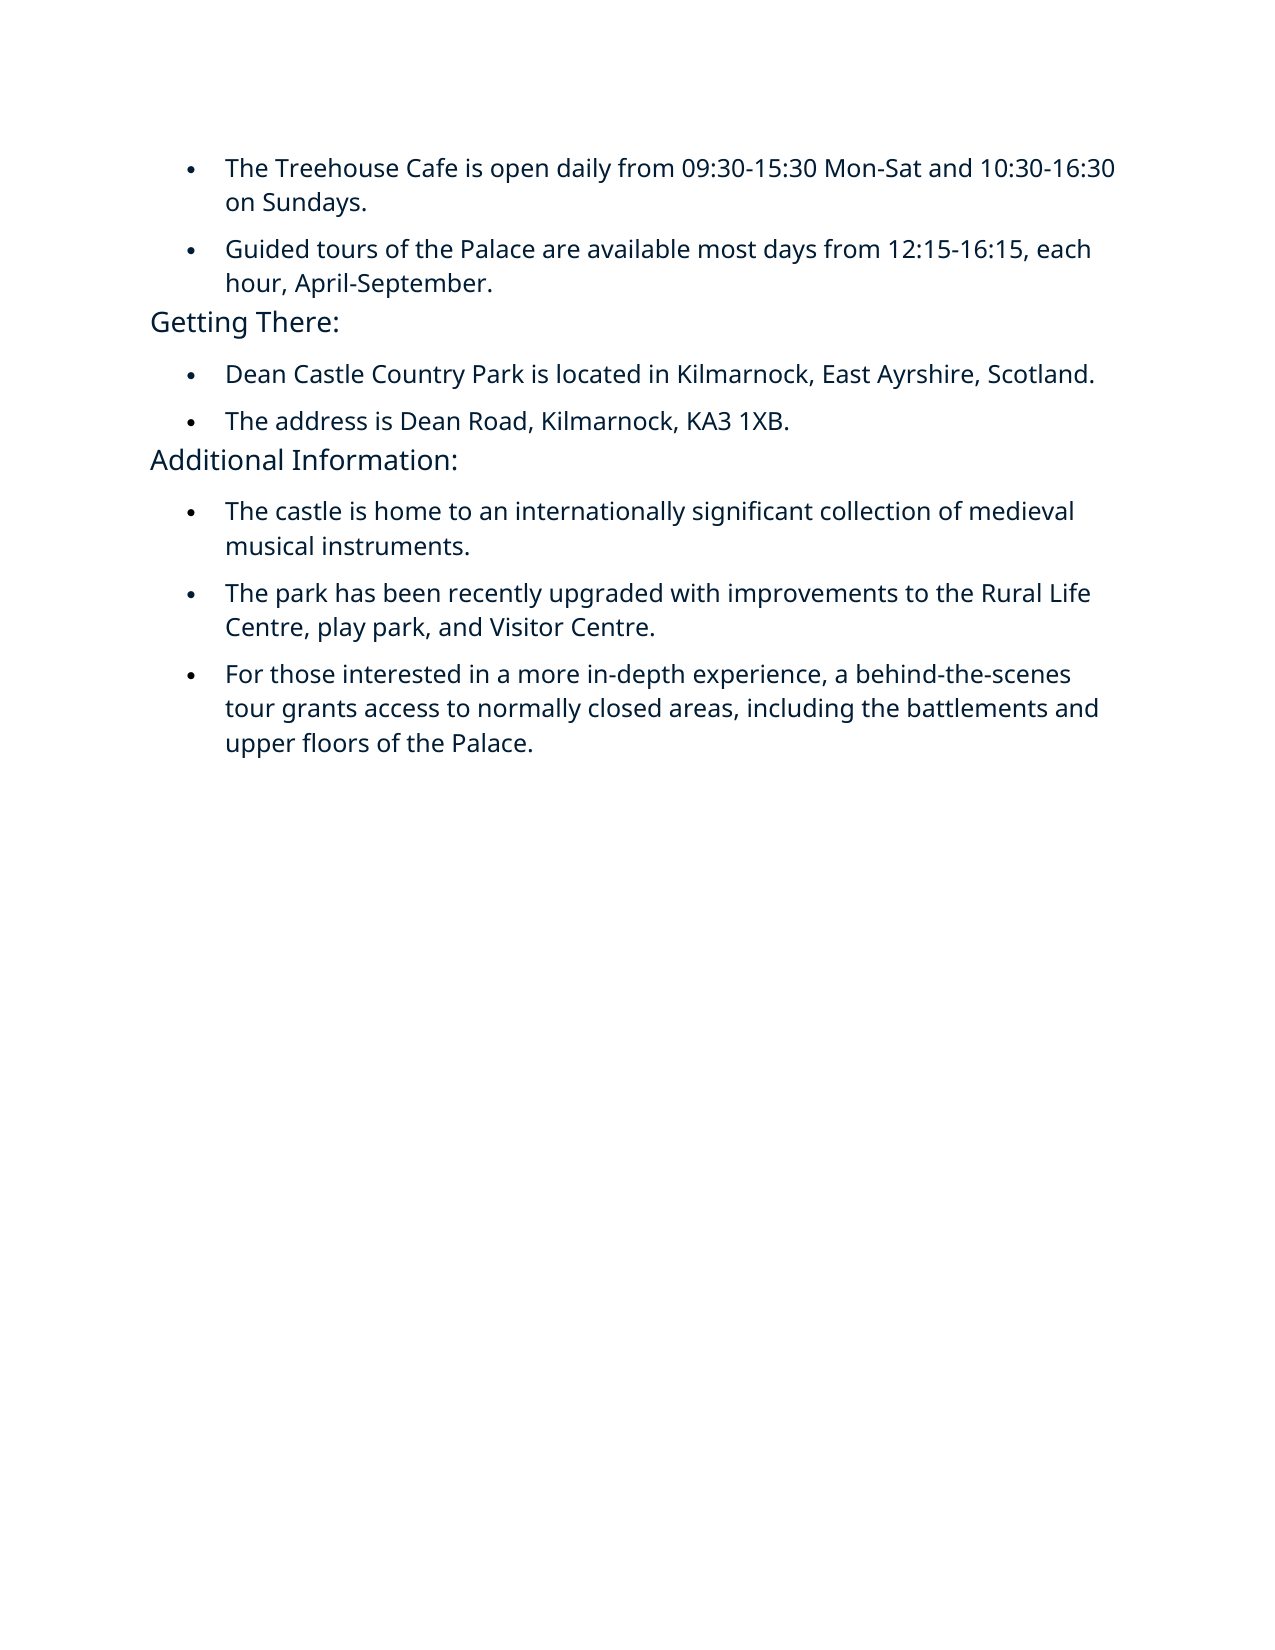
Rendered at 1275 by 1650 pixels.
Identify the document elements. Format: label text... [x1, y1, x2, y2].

list The Treehouse Cafe is open daily from 09:30-15:30 Mon-Sat and 10:30-16:30 on Sundays. [187, 150, 1125, 219]
list The castle is home to an internationally significant collection of medieval musical instruments. [187, 494, 1125, 562]
list Dean Castle Country Park is located in Kilmarnock, East Ayrshire, Scotland. [187, 356, 1125, 391]
text Getting There: [150, 300, 1125, 341]
list Guided tours of the Palace are available most days from 12:15-16:15, each hour, April-September. [187, 231, 1125, 300]
list The address is Dean Road, Kilmarnock, KA3 1XB. [187, 403, 1125, 437]
list The park has been recently upgraded with improvements to the Rural Life Centre, play park, and Visitor Centre. [187, 575, 1125, 644]
text Additional Information: [150, 437, 1125, 478]
list For those interested in a more in-depth experience, a behind-the-scenes tour grants access to normally closed areas, including the battlements and upper floors of the Palace. [187, 656, 1125, 759]
